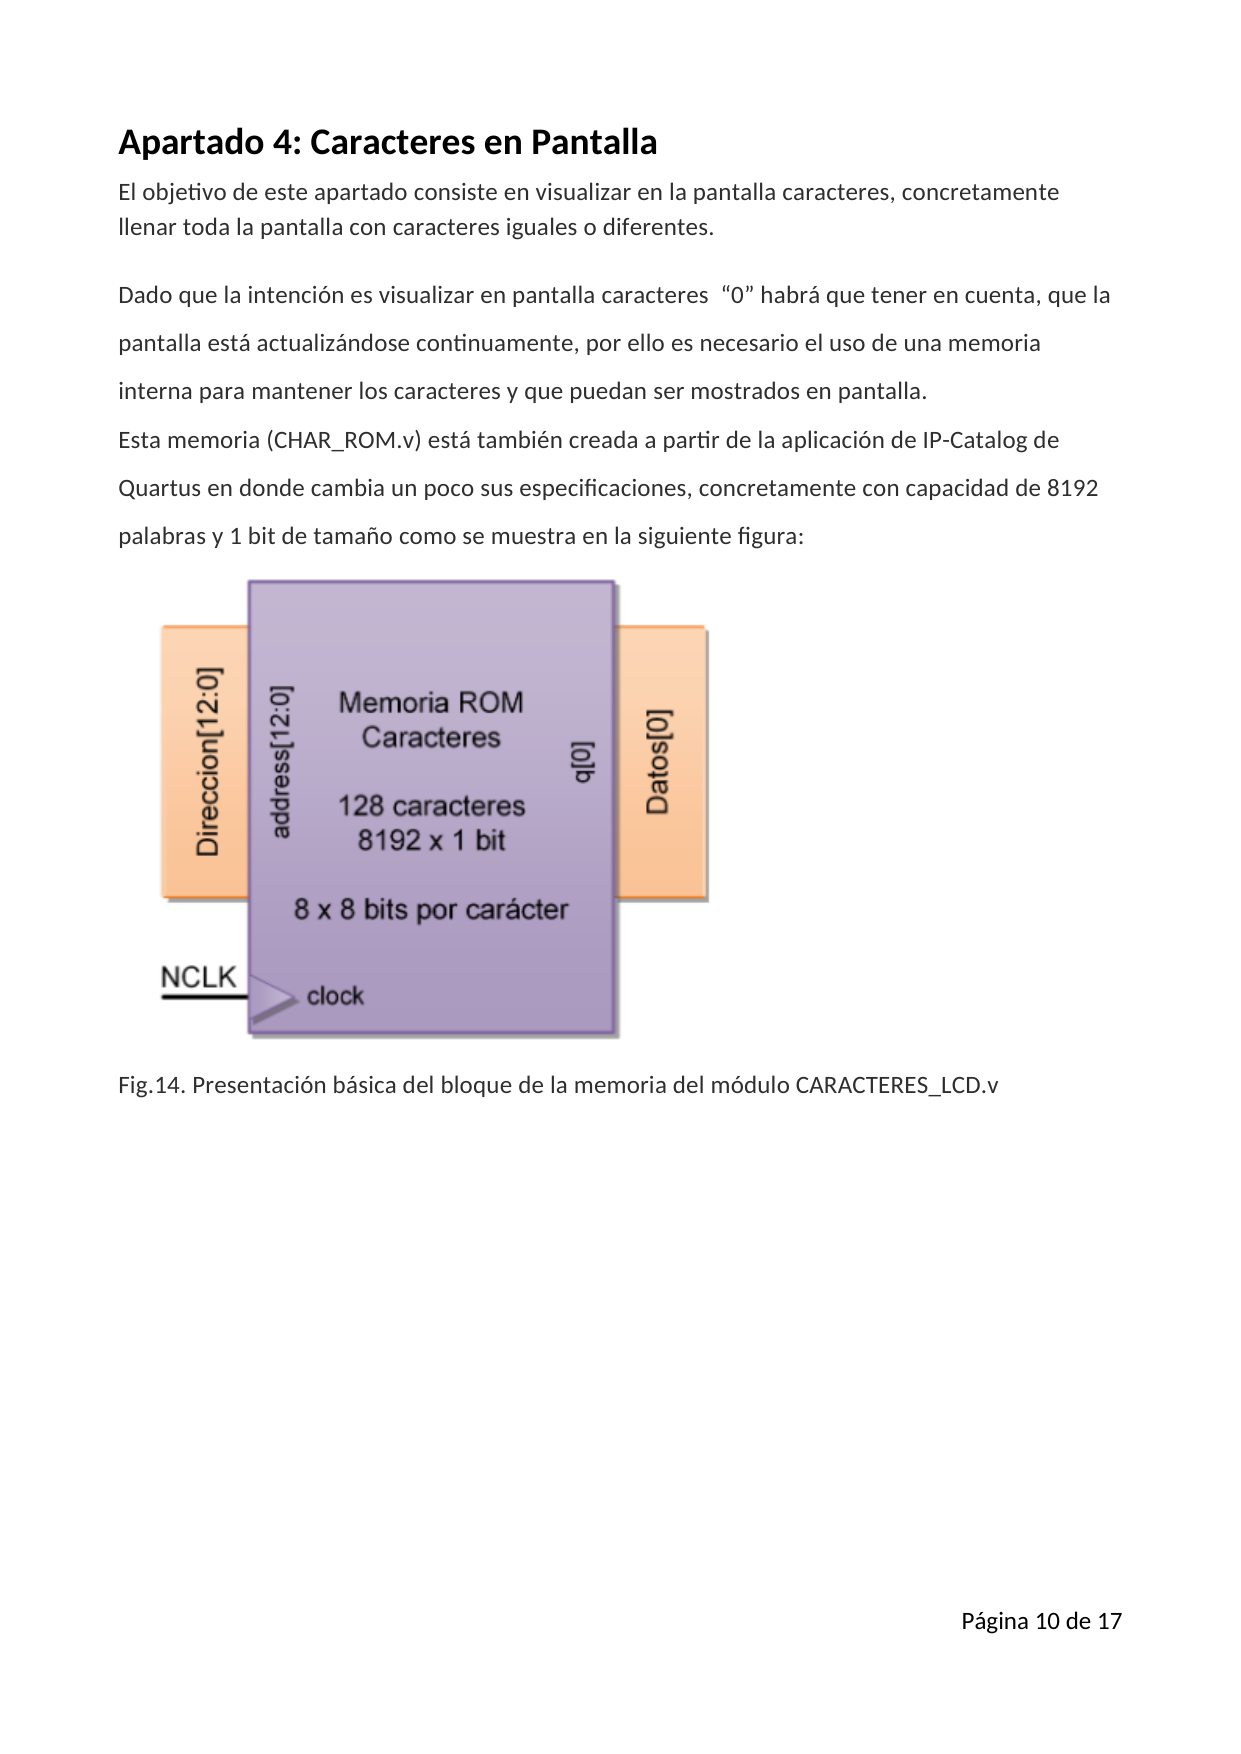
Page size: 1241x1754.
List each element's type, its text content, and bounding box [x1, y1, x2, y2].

subtitle Apartado 4: Caracteres en Pantalla [118, 118, 1122, 164]
picture [118, 551, 739, 1052]
text Dado que la intención es visualizar en pantalla caracteres “0” habrá que tener en cuenta, que la pantalla está actualizándose continuamente, por ello es necesario el uso de una memoria interna para mantener los caracteres y que puedan ser mostrados en pantalla. [118, 261, 1122, 406]
text El objetivo de este apartado consiste en visualizar en la pantalla caracteres, concretamente llenar toda la pantalla con caracteres iguales o diferentes. [118, 176, 1122, 242]
text Fig.14. Presentación básica del bloque de la memoria del módulo CARACTERES_LCD.v [118, 1051, 1122, 1099]
text Esta memoria (CHAR_ROM.v) está también creada a partir de la aplicación de IP-Catalog de Quartus en donde cambia un poco sus especificaciones, concretamente con capacidad de 8192 palabras y 1 bit de tamaño como se muestra en la siguiente figura: [118, 406, 1122, 551]
